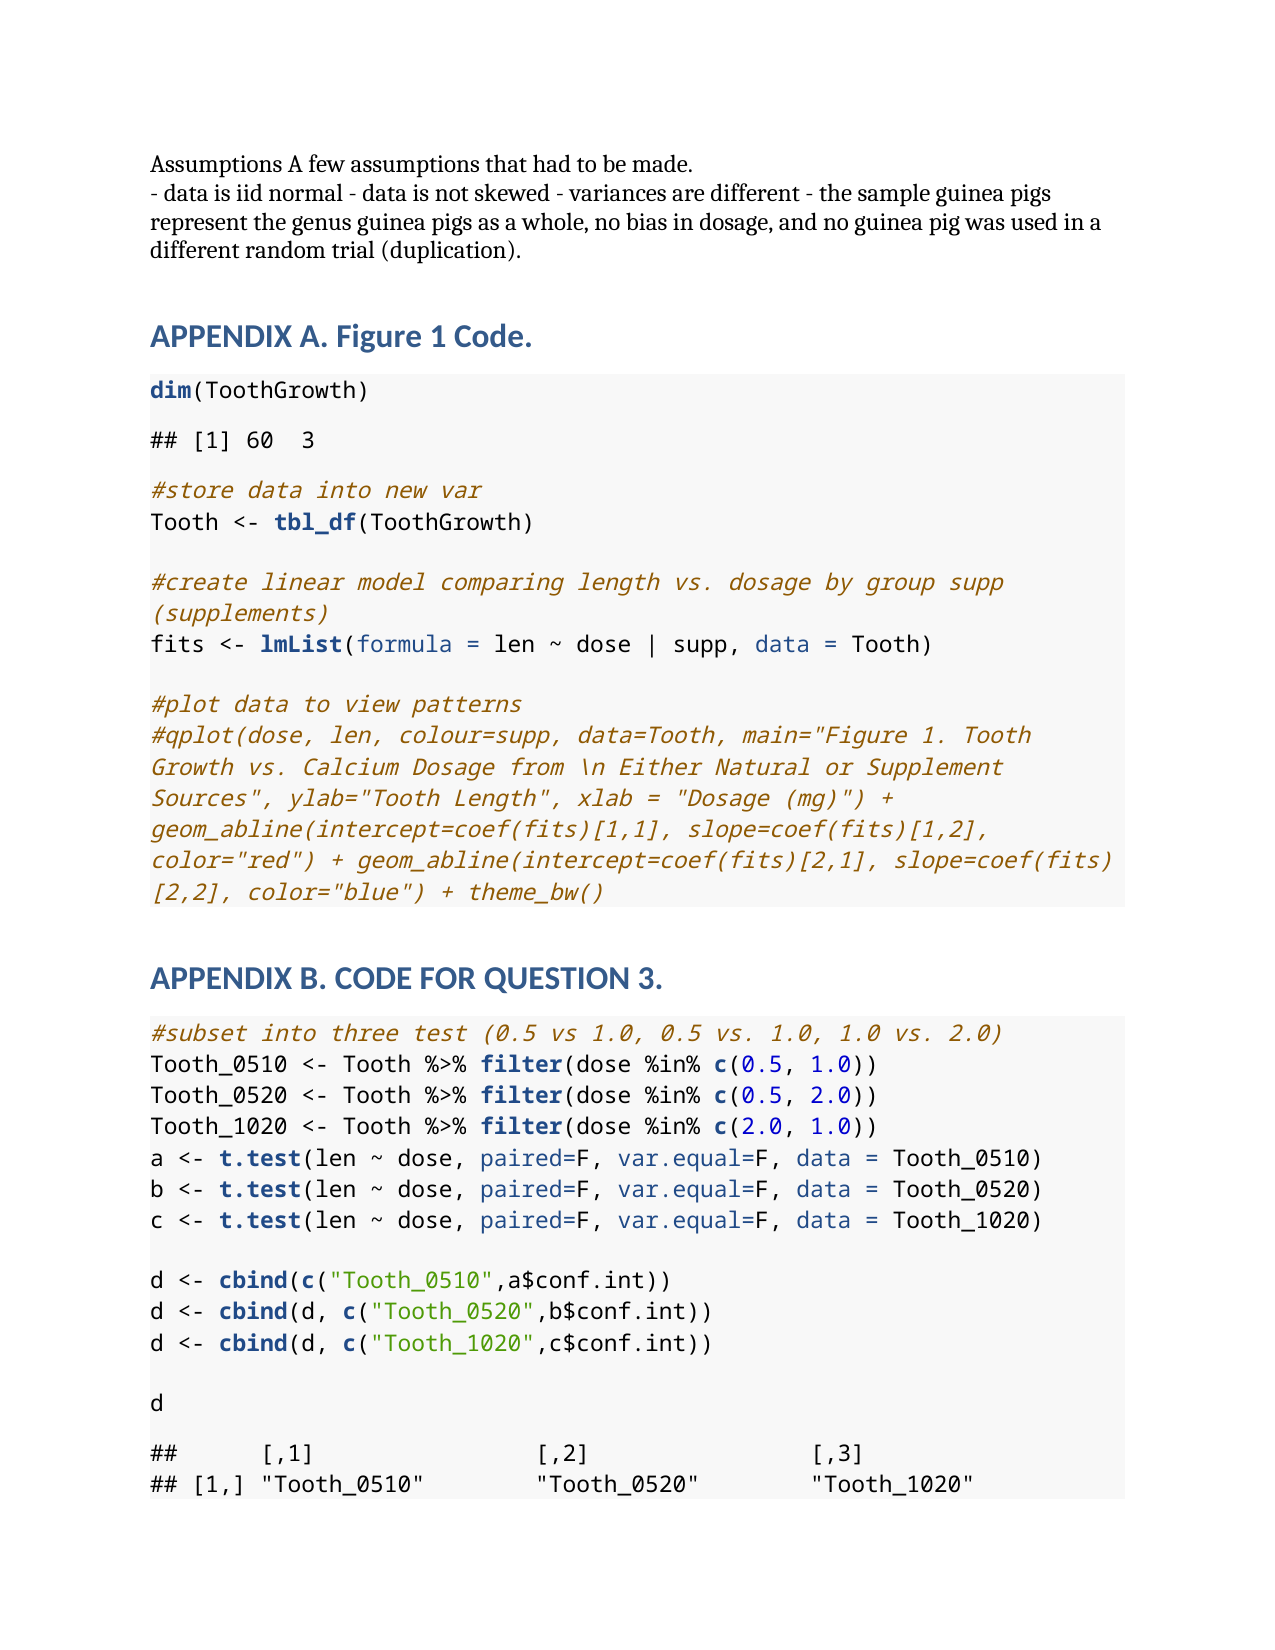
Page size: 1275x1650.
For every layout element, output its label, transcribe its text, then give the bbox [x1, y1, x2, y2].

text dim(ToothGrowth) [150, 374, 1125, 406]
text #subset into three test (0.5 vs 1.0, 0.5 vs. 1.0, 1.0 vs. 2.0) Tooth_0510 <- Tooth %>% filter(dose %in% c(0.5, 1.0)) Tooth_0520 <- Tooth %>% filter(dose %in% c(0.5, 2.0)) Tooth_1020 <- Tooth %>% filter(dose %in% c(2.0, 1.0)) a <- t.test(len ~ dose, paired=F, var.equal=F, data = Tooth_0510) b <- t.test(len ~ dose, paired=F, var.equal=F, data = Tooth_0520) c <- t.test(len ~ dose, paired=F, var.equal=F, data = Tooth_1020) d <- cbind(c("Tooth_0510",a$conf.int)) d <- cbind(d, c("Tooth_0520",b$conf.int)) d <- cbind(d, c("Tooth_1020",c$conf.int)) d [150, 1016, 1125, 1418]
subtitle APPENDIX A. Figure 1 Code. [150, 315, 1125, 356]
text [150, 1436, 1125, 1499]
text Assumptions A few assumptions that had to be made. - data is iid normal - data is not skewed - variances are different - the sample guinea pigs represent the genus guinea pigs as a whole, no bias in dosage, and no guinea pig was used in a different random trial (duplication). [150, 150, 1125, 265]
text #store data into new var Tooth <- tbl_df(ToothGrowth) #create linear model comparing length vs. dosage by group supp (supplements) fits <- lmList(formula = len ~ dose | supp, data = Tooth) #plot data to view patterns #qplot(dose, len, colour=supp, data=Tooth, main="Figure 1. Tooth Growth vs. Calcium Dosage from \n Either Natural or Supplement Sources", ylab="Tooth Length", xlab = "Dosage (mg)") + geom_abline(intercept=coef(fits)[1,1], slope=coef(fits)[1,2], color="red") + geom_abline(intercept=coef(fits)[2,1], slope=coef(fits)[2,2], color="blue") + theme_bw() [150, 474, 1125, 907]
text ## [1] 60 3 [150, 424, 1125, 456]
subtitle APPENDIX B. CODE FOR QUESTION 3. [150, 957, 1125, 998]
